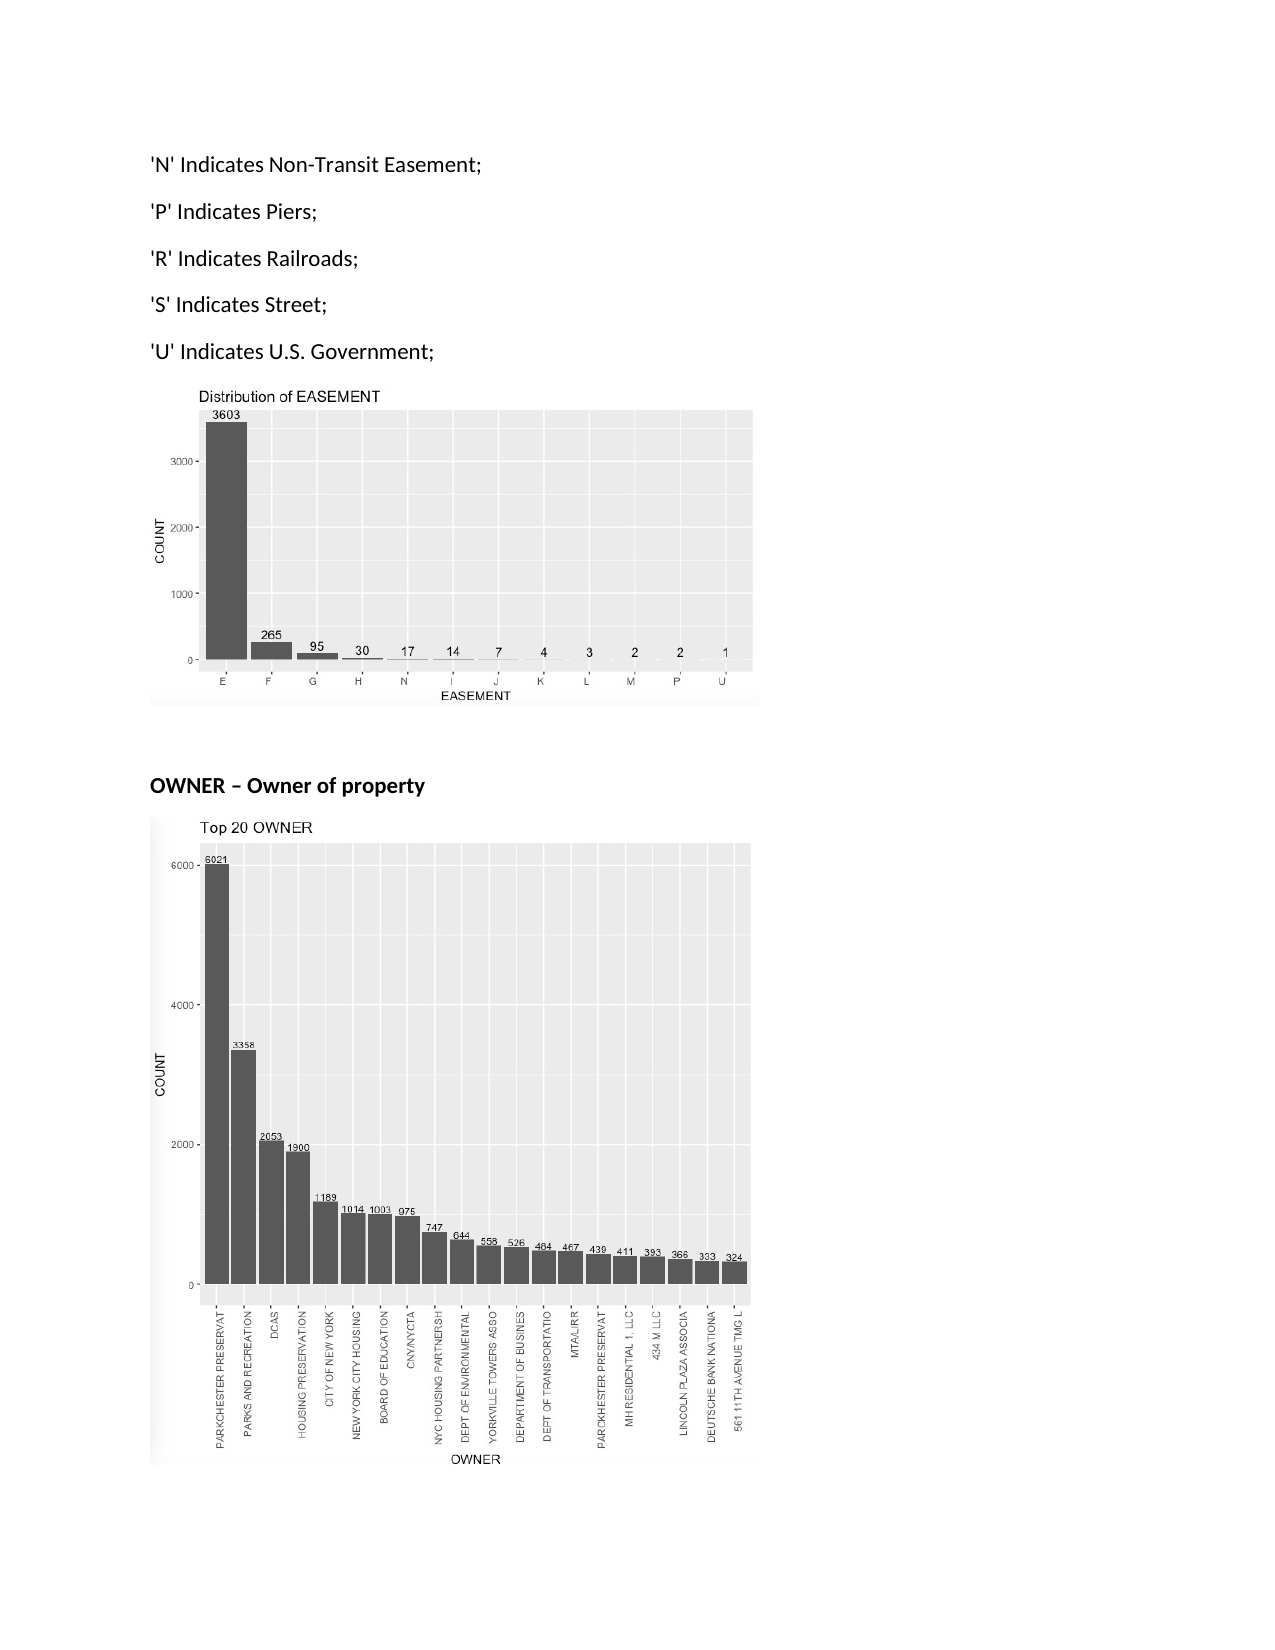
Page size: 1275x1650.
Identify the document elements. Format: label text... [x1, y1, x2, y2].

text 'R' Indicates Railroads; [150, 244, 1125, 272]
text 'P' Indicates Piers; [150, 197, 1125, 225]
text OWNER – Owner of property [150, 771, 1125, 799]
text 'S' Indicates Street; [150, 291, 1125, 319]
picture [150, 817, 756, 1465]
text 'U' Indicates U.S. Government; [150, 337, 1125, 366]
text 'N' Indicates Non-Transit Easement; [150, 150, 1125, 178]
picture [150, 384, 759, 706]
